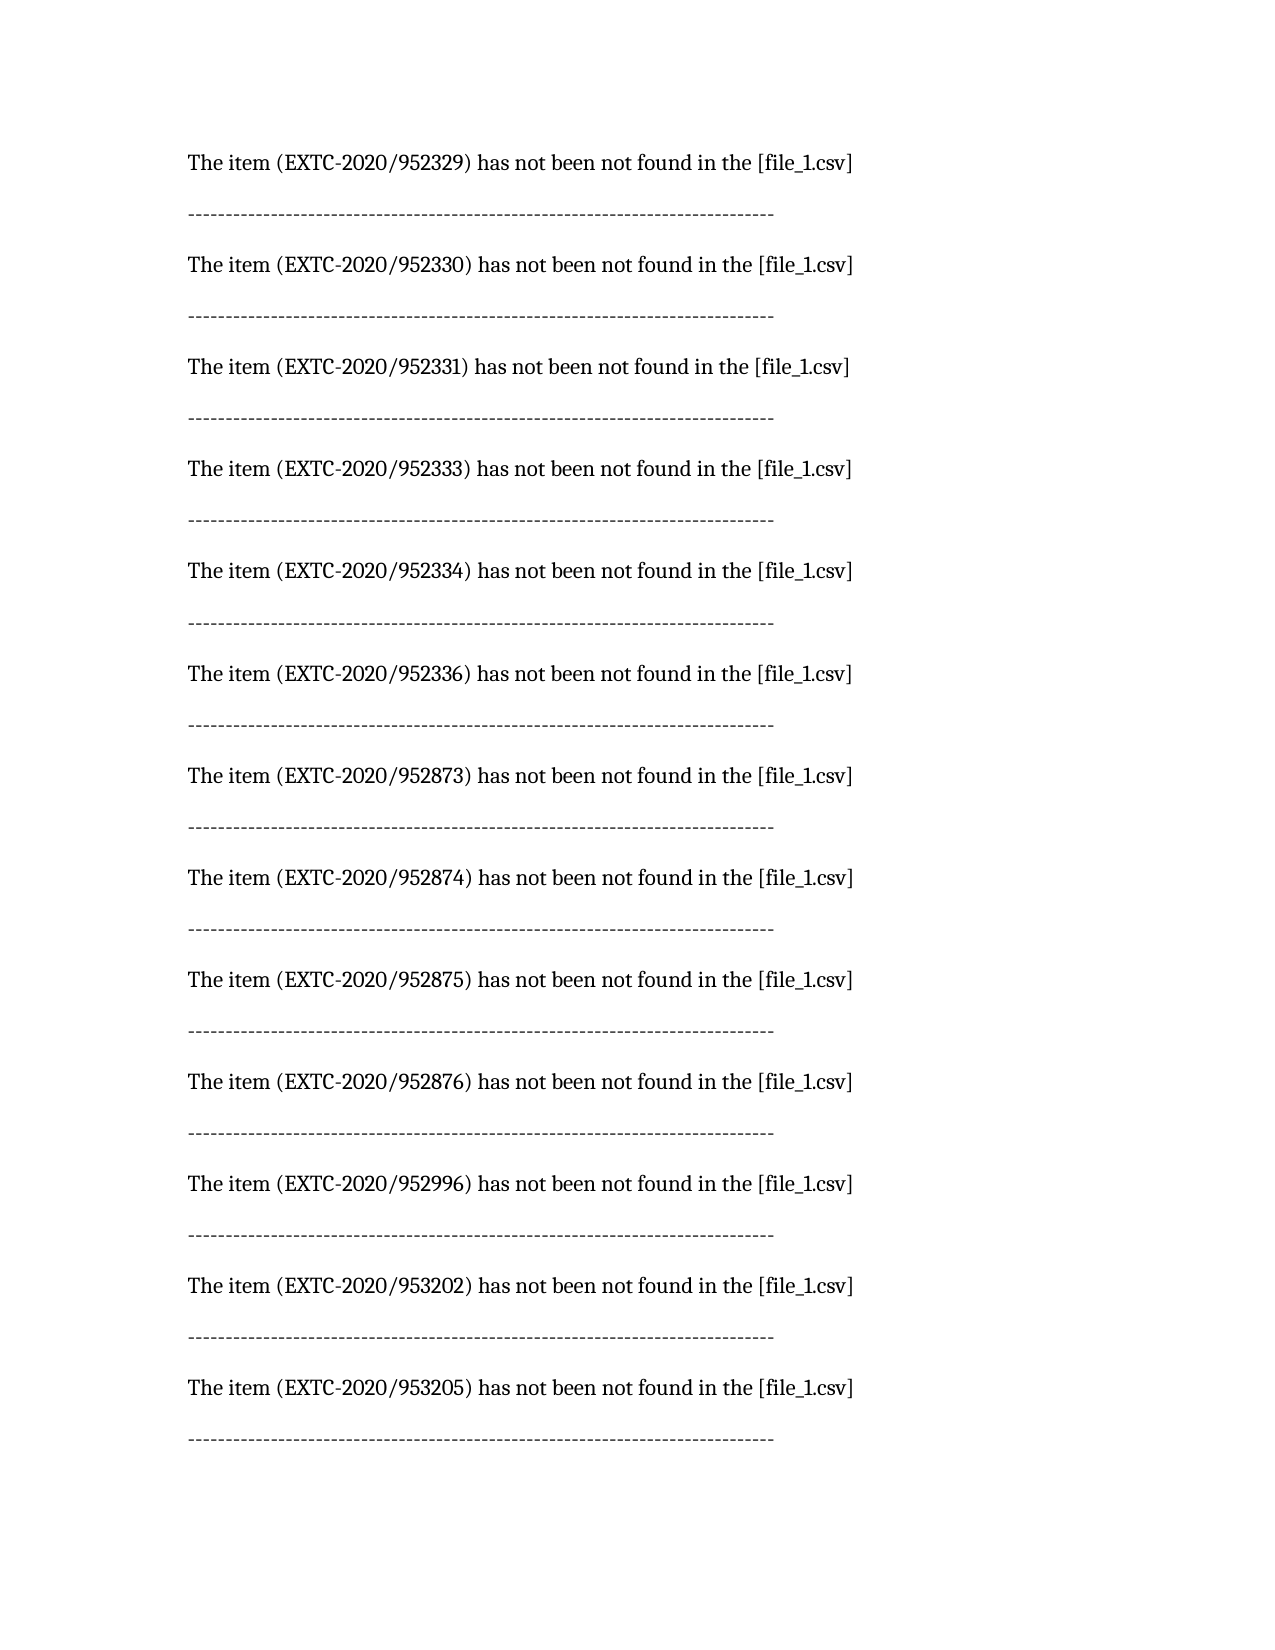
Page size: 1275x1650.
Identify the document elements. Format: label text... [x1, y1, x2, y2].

text ------------------------------------------------------------------------------ [187, 1222, 1087, 1248]
text The item (EXTC-2020/952329) has not been not found in the [file_1.csv] [187, 150, 1087, 176]
text ------------------------------------------------------------------------------ [187, 1018, 1087, 1044]
text The item (EXTC-2020/952336) has not been not found in the [file_1.csv] [187, 660, 1087, 687]
text ------------------------------------------------------------------------------ [187, 507, 1087, 534]
text The item (EXTC-2020/952873) has not been not found in the [file_1.csv] [187, 762, 1087, 789]
text The item (EXTC-2020/952996) has not been not found in the [file_1.csv] [187, 1171, 1087, 1197]
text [187, 1426, 1087, 1452]
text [187, 1324, 1087, 1350]
text The item (EXTC-2020/952333) has not been not found in the [file_1.csv] [187, 456, 1087, 483]
text ------------------------------------------------------------------------------ [187, 1120, 1087, 1146]
text ------------------------------------------------------------------------------ [187, 813, 1087, 840]
text The item (EXTC-2020/952874) has not been not found in the [file_1.csv] [187, 864, 1087, 891]
text The item (EXTC-2020/952331) has not been not found in the [file_1.csv] [187, 354, 1087, 381]
text ------------------------------------------------------------------------------ [187, 609, 1087, 636]
text The item (EXTC-2020/952330) has not been not found in the [file_1.csv] [187, 252, 1087, 278]
text ------------------------------------------------------------------------------ [187, 303, 1087, 329]
text ------------------------------------------------------------------------------ [187, 916, 1087, 942]
text ------------------------------------------------------------------------------ [187, 405, 1087, 432]
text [187, 201, 1087, 227]
text The item (EXTC-2020/952334) has not been not found in the [file_1.csv] [187, 558, 1087, 585]
text ------------------------------------------------------------------------------ [187, 711, 1087, 738]
text The item (EXTC-2020/952876) has not been not found in the [file_1.csv] [187, 1069, 1087, 1095]
text The item (EXTC-2020/952875) has not been not found in the [file_1.csv] [187, 967, 1087, 993]
text The item (EXTC-2020/953205) has not been not found in the [file_1.csv] [187, 1375, 1087, 1401]
text The item (EXTC-2020/953202) has not been not found in the [file_1.csv] [187, 1273, 1087, 1299]
